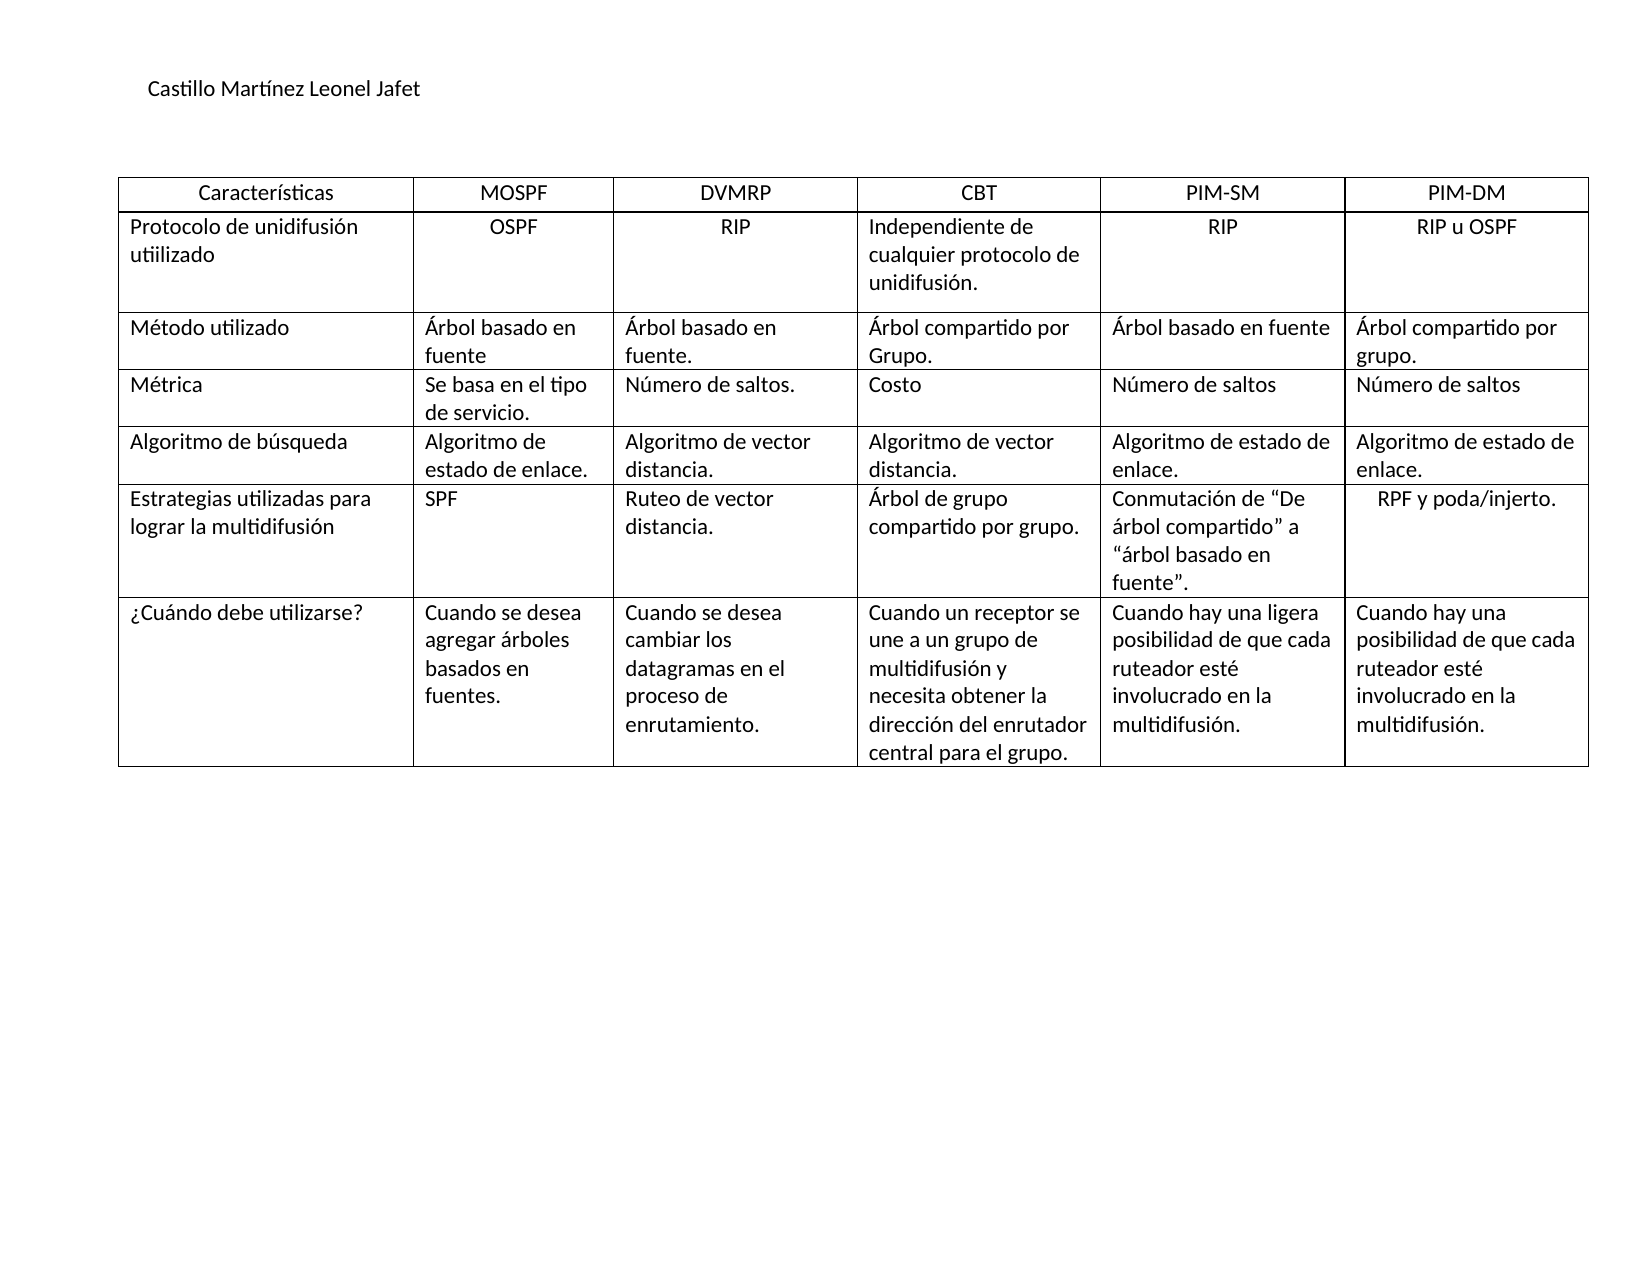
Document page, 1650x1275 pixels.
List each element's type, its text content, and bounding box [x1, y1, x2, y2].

table_cell RPF y poda/injerto. [1346, 485, 1588, 597]
table_header DVMRP [614, 178, 857, 211]
table_cell RIP u OSPF [1346, 213, 1588, 312]
table_cell RIP [614, 213, 857, 312]
table_cell Árbol basado en fuente [414, 313, 613, 369]
table_cell OSPF [414, 213, 613, 312]
table_cell Árbol basado en fuente. [614, 313, 857, 369]
table_cell Estrategias utilizadas para lograr la multidifusión [119, 485, 413, 597]
table_cell Árbol compartido por Grupo. [858, 313, 1100, 369]
table_cell Cuando hay una posibilidad de que cada ruteador esté involucrado en la multidifusión. [1346, 598, 1588, 766]
table_cell ¿Cuándo debe utilizarse? [119, 598, 413, 766]
table_cell Cuando se desea cambiar los datagramas en el proceso de enrutamiento. [614, 598, 857, 766]
table_cell Ruteo de vector distancia. [614, 485, 857, 597]
table_cell Número de saltos [1346, 370, 1588, 426]
table_cell Métrica [119, 370, 413, 426]
table_cell Se basa en el tipo de servicio. [414, 370, 613, 426]
table_cell Algoritmo de vector distancia. [858, 427, 1100, 483]
table_cell Algoritmo de estado de enlace. [1101, 427, 1344, 483]
table_cell RIP [1101, 213, 1344, 312]
table_header CBT [858, 178, 1100, 211]
table_cell Número de saltos [1101, 370, 1344, 426]
table_cell Algoritmo de vector distancia. [614, 427, 857, 483]
table_cell Algoritmo de estado de enlace. [414, 427, 613, 483]
table_cell Independiente de cualquier protocolo de unidifusión. [858, 213, 1100, 312]
table_header Características [119, 178, 413, 211]
table_cell Número de saltos. [614, 370, 857, 426]
table_cell Árbol basado en fuente [1101, 313, 1344, 369]
table_cell SPF [414, 485, 613, 597]
table_header PIM-DM [1346, 178, 1588, 211]
table_cell Cuando se desea agregar árboles basados en fuentes. [414, 598, 613, 766]
table_cell Conmutación de “De árbol compartido” a “árbol basado en fuente”. [1101, 485, 1344, 597]
table_cell Método utilizado [119, 313, 413, 369]
table_cell Algoritmo de estado de enlace. [1346, 427, 1588, 483]
table_cell Costo [858, 370, 1100, 426]
table_cell Algoritmo de búsqueda [119, 427, 413, 483]
table_cell Árbol compartido por grupo. [1346, 313, 1588, 369]
table_header MOSPF [414, 178, 613, 211]
table_cell Árbol de grupo compartido por grupo. [858, 485, 1100, 597]
table_header PIM-SM [1101, 178, 1344, 211]
table_cell Cuando un receptor se une a un grupo de multidifusión y necesita obtener la dirección del enrutador central para el grupo. [858, 598, 1100, 766]
table_cell Protocolo de unidifusión utiilizado [119, 213, 413, 312]
table_cell Cuando hay una ligera posibilidad de que cada ruteador esté involucrado en la multidifusión. [1101, 598, 1344, 766]
